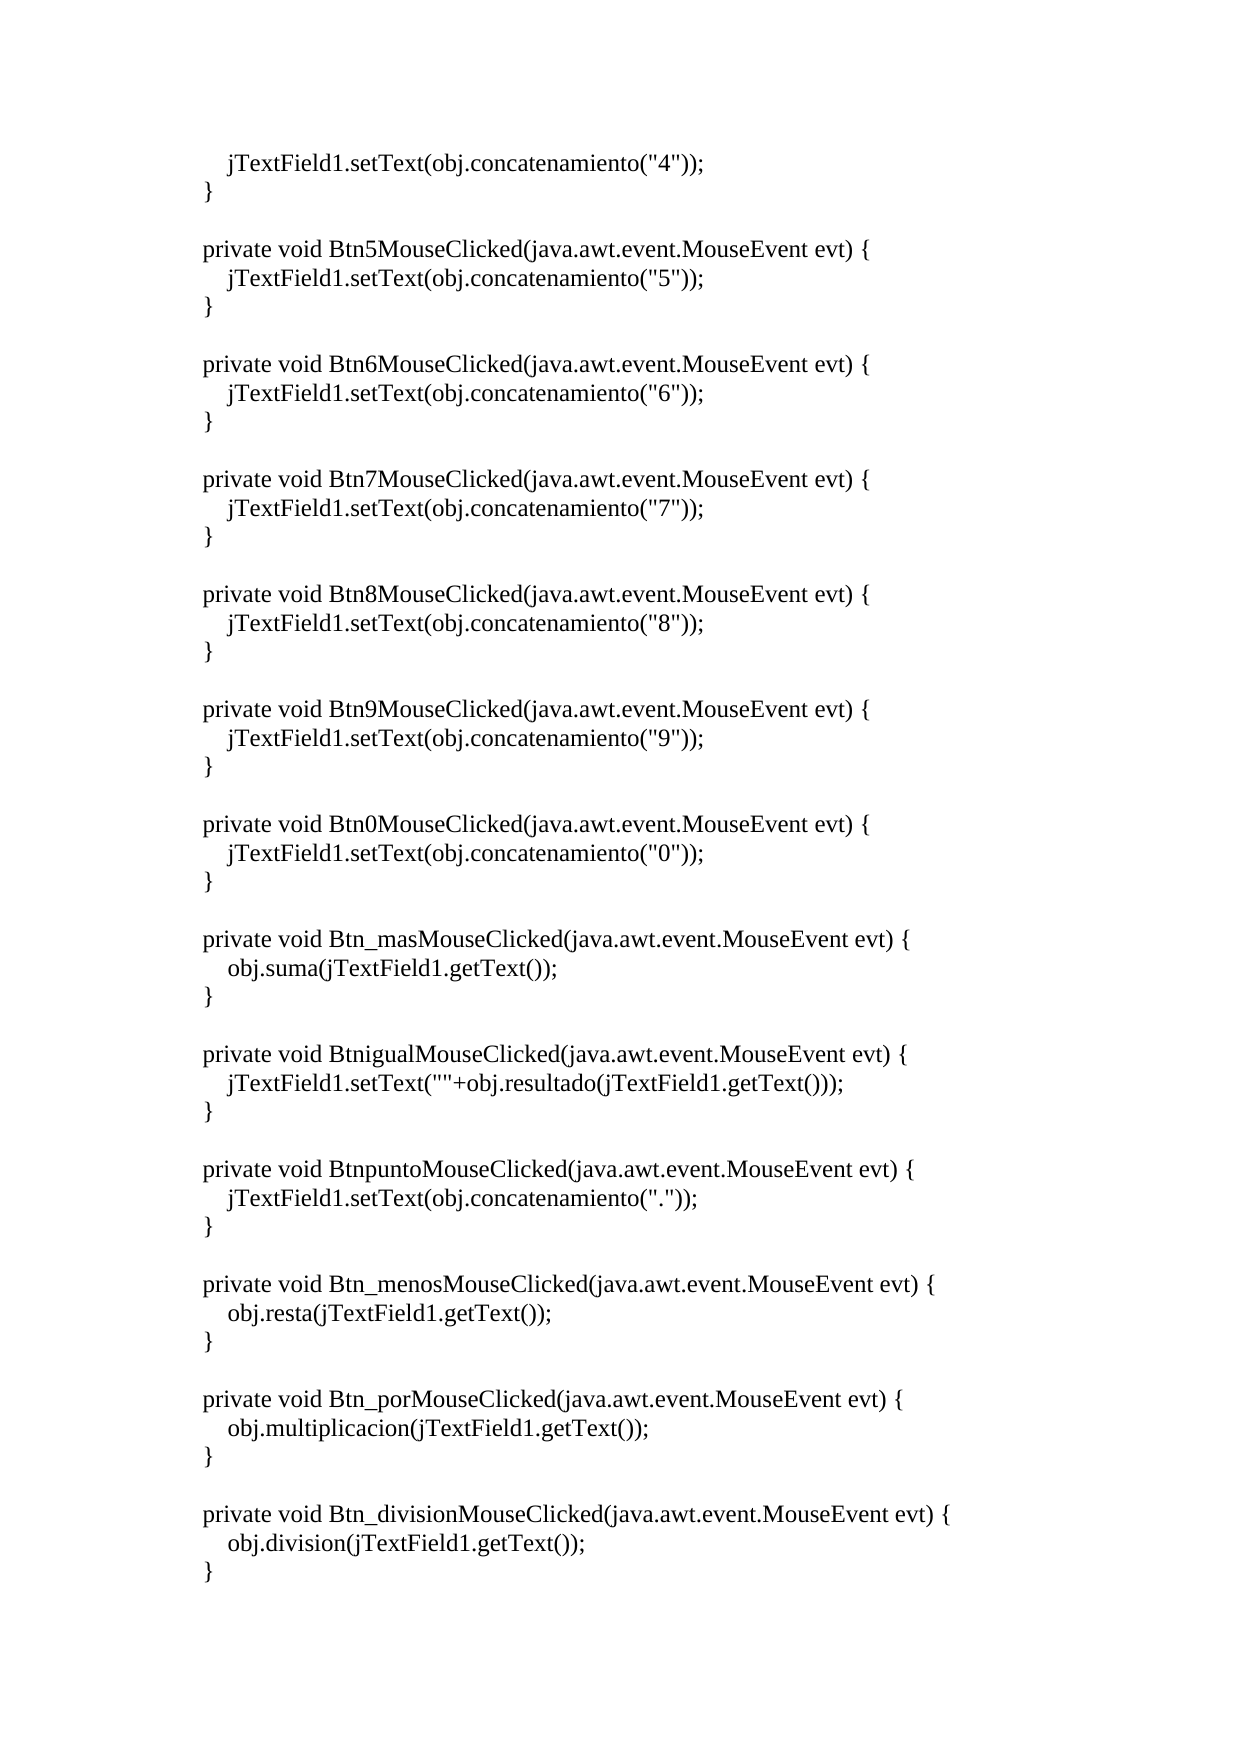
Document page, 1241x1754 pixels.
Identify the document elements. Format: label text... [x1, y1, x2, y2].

text } [177, 636, 1063, 665]
text } [177, 1441, 1063, 1470]
text obj.resta(jTextField1.getText()); [177, 1298, 1063, 1326]
text private void Btn8MouseClicked(java.awt.event.MouseEvent evt) { [177, 579, 1063, 608]
text } [177, 406, 1063, 435]
text private void Btn_porMouseClicked(java.awt.event.MouseEvent evt) { [177, 1384, 1063, 1413]
text obj.multiplicacion(jTextField1.getText()); [177, 1413, 1063, 1441]
text jTextField1.setText(obj.concatenamiento("8")); [177, 608, 1063, 636]
text jTextField1.setText(obj.concatenamiento("5")); [177, 263, 1063, 291]
text } [177, 981, 1063, 1010]
text jTextField1.setText(obj.concatenamiento("0")); [177, 838, 1063, 866]
text private void Btn6MouseClicked(java.awt.event.MouseEvent evt) { [177, 349, 1063, 378]
text private void Btn9MouseClicked(java.awt.event.MouseEvent evt) { [177, 694, 1063, 723]
text private void BtnigualMouseClicked(java.awt.event.MouseEvent evt) { [177, 1039, 1063, 1068]
text } [177, 521, 1063, 550]
text } [177, 1096, 1063, 1125]
text } [177, 1211, 1063, 1240]
text private void Btn5MouseClicked(java.awt.event.MouseEvent evt) { [177, 234, 1063, 263]
text obj.suma(jTextField1.getText()); [177, 953, 1063, 981]
text private void Btn_menosMouseClicked(java.awt.event.MouseEvent evt) { [177, 1269, 1063, 1298]
text jTextField1.setText(obj.concatenamiento(".")); [177, 1183, 1063, 1211]
text private void BtnpuntoMouseClicked(java.awt.event.MouseEvent evt) { [177, 1154, 1063, 1183]
text obj.division(jTextField1.getText()); [177, 1528, 1063, 1556]
text } [177, 1326, 1063, 1355]
text } [177, 866, 1063, 895]
text private void Btn_divisionMouseClicked(java.awt.event.MouseEvent evt) { [177, 1499, 1063, 1528]
text private void Btn0MouseClicked(java.awt.event.MouseEvent evt) { [177, 809, 1063, 838]
text jTextField1.setText(obj.concatenamiento("7")); [177, 493, 1063, 521]
text jTextField1.setText(obj.concatenamiento("4")); [177, 148, 1063, 176]
text } [177, 291, 1063, 320]
text } [177, 1556, 1063, 1585]
text jTextField1.setText(obj.concatenamiento("6")); [177, 378, 1063, 406]
text private void Btn7MouseClicked(java.awt.event.MouseEvent evt) { [177, 464, 1063, 493]
text private void Btn_masMouseClicked(java.awt.event.MouseEvent evt) { [177, 924, 1063, 953]
text } [177, 176, 1063, 205]
text } [177, 751, 1063, 780]
text jTextField1.setText(obj.concatenamiento("9")); [177, 723, 1063, 751]
text jTextField1.setText(""+obj.resultado(jTextField1.getText())); [177, 1068, 1063, 1096]
